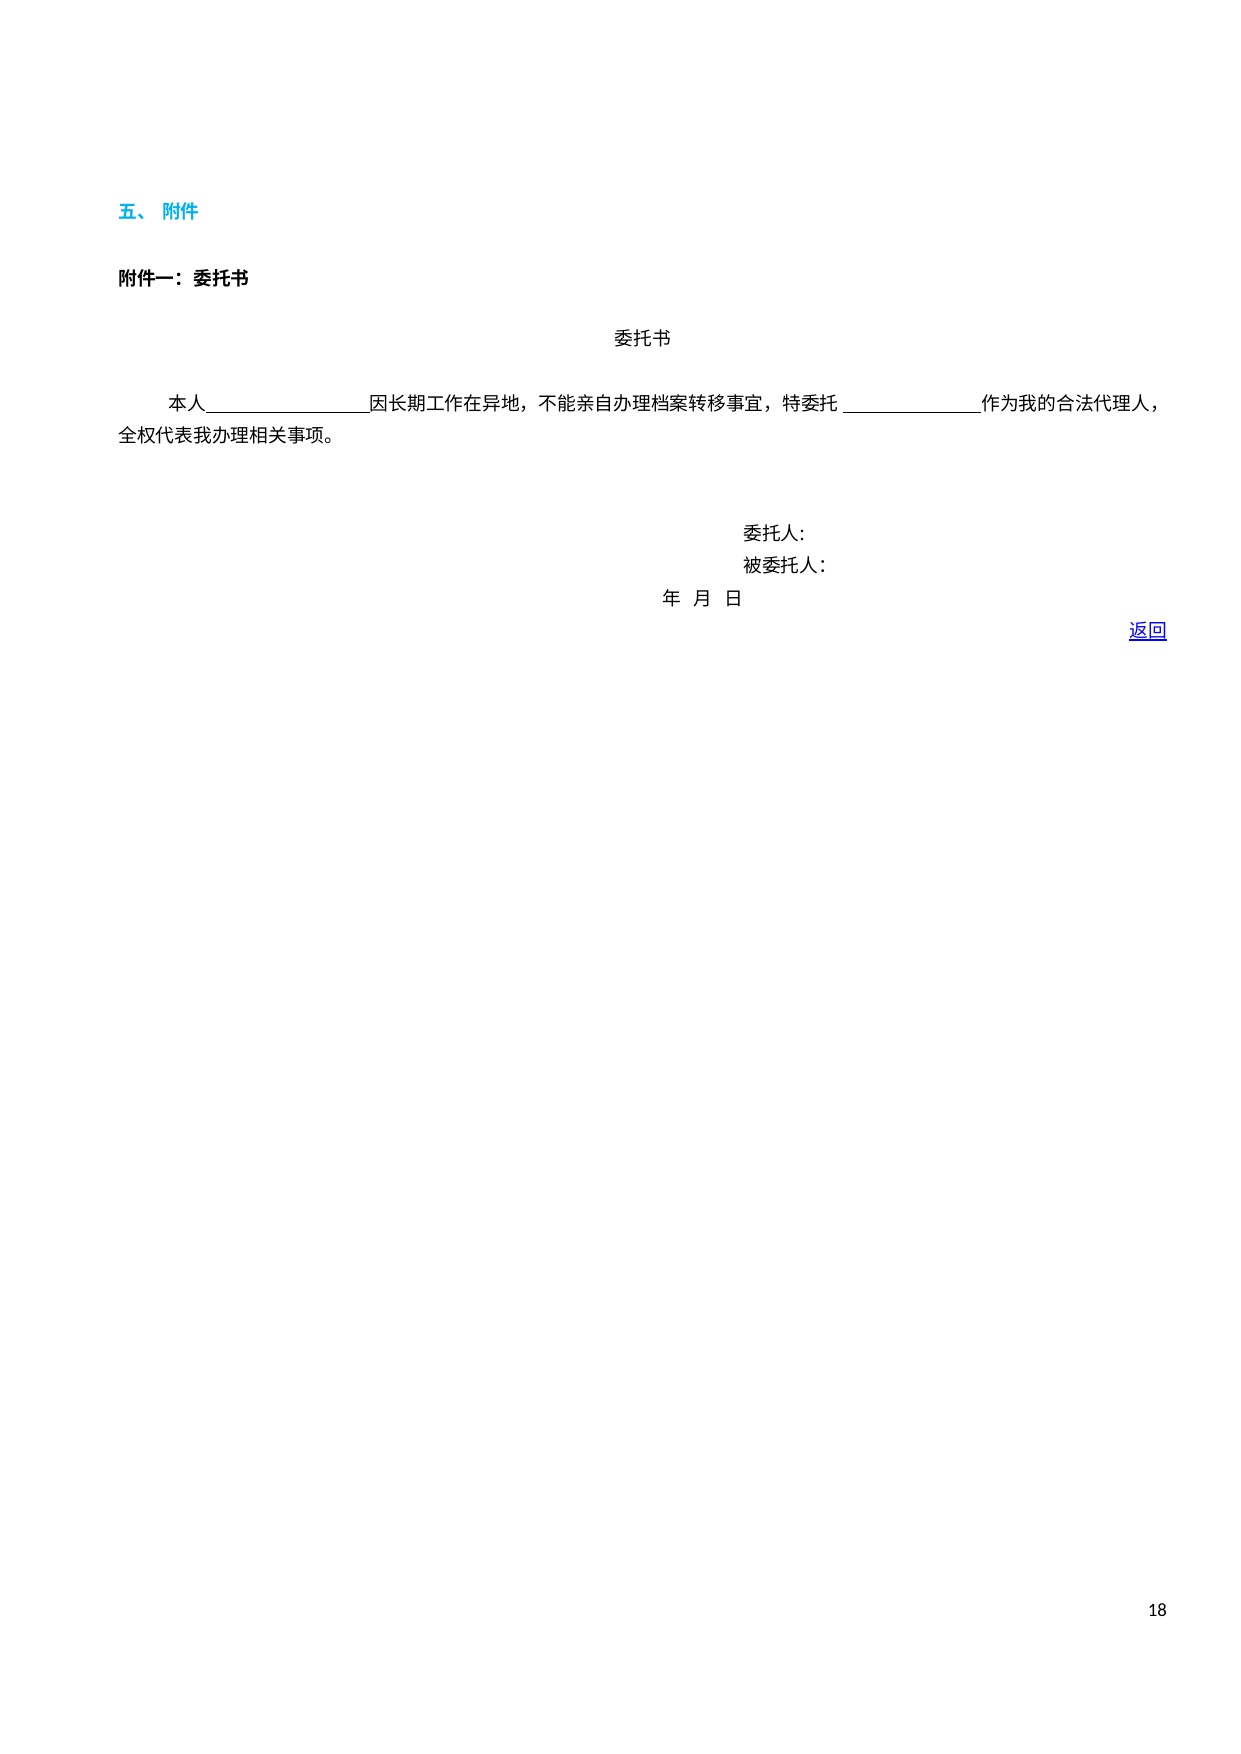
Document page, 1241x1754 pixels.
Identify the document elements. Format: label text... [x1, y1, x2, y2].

subtitle 附件一：委托书 [118, 261, 1167, 294]
text 被委托人： [687, 548, 1167, 581]
text 年 月 日 [118, 581, 1167, 613]
subtitle 附件 [118, 194, 1167, 227]
text 委托书 [118, 321, 1167, 353]
text 返回 [774, 613, 1167, 646]
text 本人 因长期工作在异地，不能亲自办理档案转移事宜，特委托 作为我的合法代理人，全权代表我办理相关事项。 [118, 386, 1167, 451]
text 委托人: [687, 516, 1167, 548]
